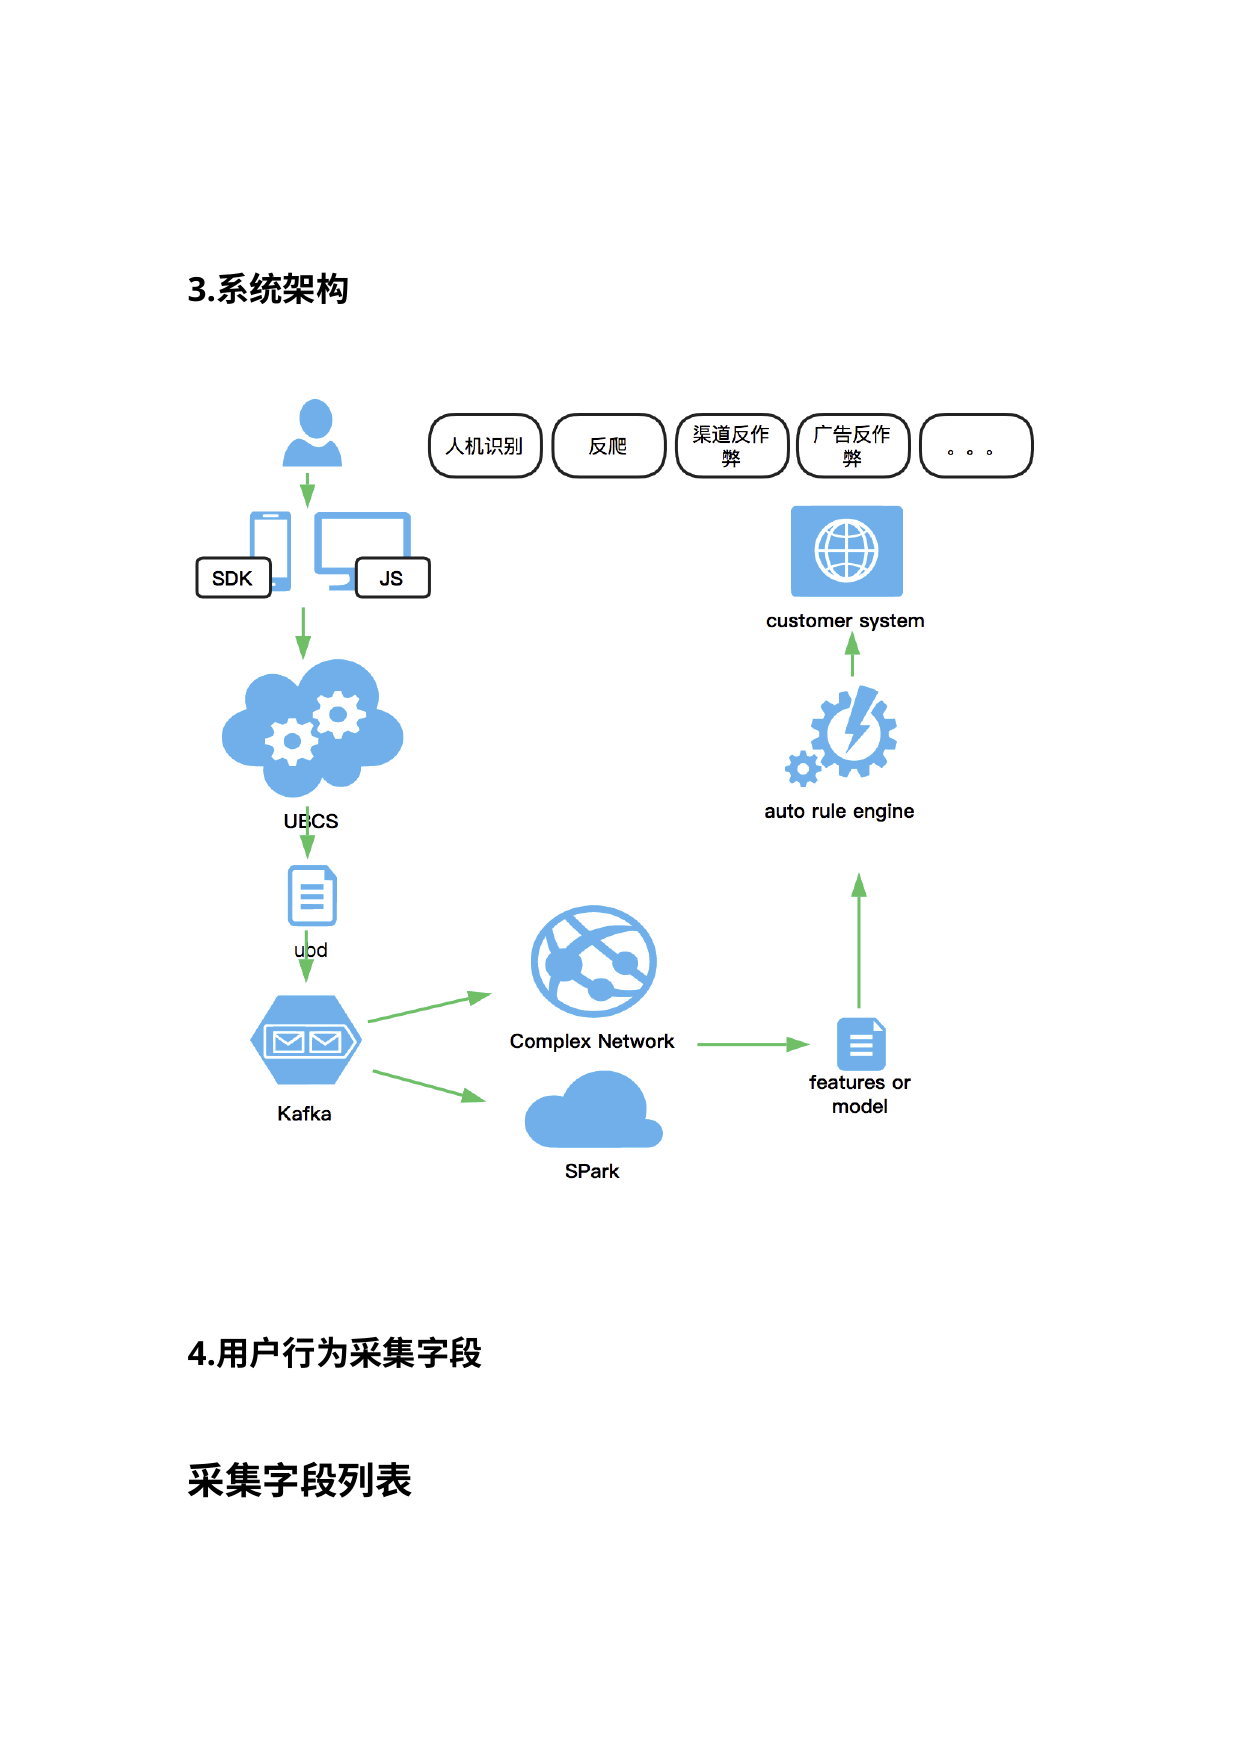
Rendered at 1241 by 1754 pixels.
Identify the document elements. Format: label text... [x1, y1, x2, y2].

subtitle 4.用户行为采集字段 [187, 1318, 1053, 1383]
picture [187, 381, 1053, 1203]
subtitle 3.系统架构 [187, 254, 1053, 319]
text 采集字段列表 [187, 1446, 1053, 1511]
